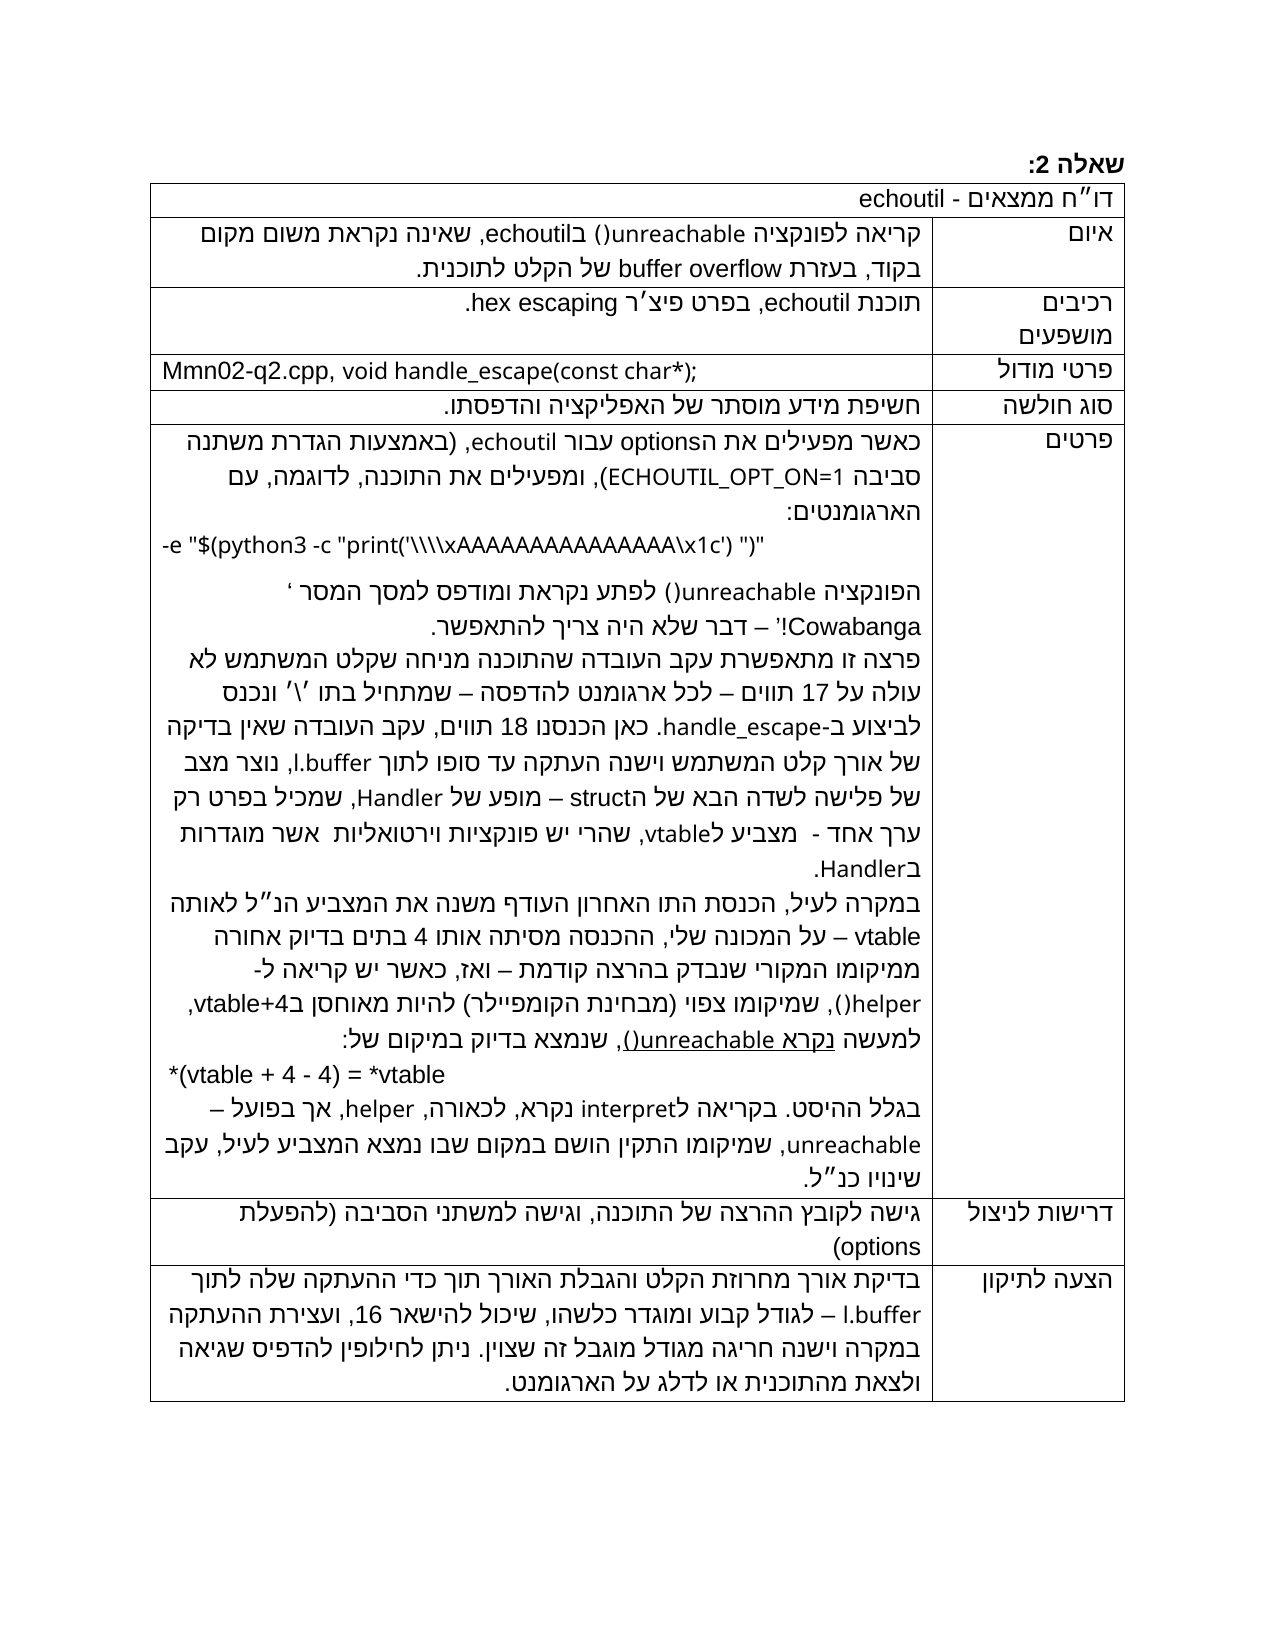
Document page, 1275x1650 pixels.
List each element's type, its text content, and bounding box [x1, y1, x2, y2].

text שאלה 2: [150, 150, 1125, 179]
table_header דו״ח ממצאים - echoutil [151, 184, 1124, 217]
table_cell איום [933, 218, 1124, 287]
table_cell רכיבים מושפעים [933, 288, 1124, 354]
table_cell תוכנת echoutil, בפרט פיצ׳ר hex escaping. [151, 288, 932, 354]
table_cell חשיפת מידע מוסתר של האפליקציה והדפסתו. [151, 391, 932, 424]
table_cell כאשר מפעילים את הoptions עבור echoutil, (באמצעות הגדרת משתנה סביבה ECHOUTIL_OPT_ON=1), ומפעילים את התוכנה, לדוגמה, עם הארגומנטים: -e "$(python3 -c "print('\\\\xAAAAAAAAAAAAAAA\x1c') ")" הפונקציה unreachable() לפתע נקראת ומודפס למסך המסר ‘Cowabanga!’ – דבר שלא היה צריך להתאפשר. פרצה זו מתאפשרת עקב העובדה שהתוכנה מניחה שקלט המשתמש לא עולה על 17 תווים – לכל ארגומנט להדפסה – שמתחיל בתו ׳\׳ ונכנס לביצוע ב-handle_escape. כאן הכנסנו 18 תווים, עקב העובדה שאין בדיקה של אורך קלט המשתמש וישנה העתקה עד סופו לתוך l.buffer, נוצר מצב של פלישה לשדה הבא של הstruct – מופע של Handler, שמכיל בפרט רק ערך אחד - מצביע לvtable, שהרי יש פונקציות וירטואליות אשר מוגדרות בHandler. במקרה לעיל, הכנסת התו האחרון העודף משנה את המצביע הנ״ל לאותה vtable – על המכונה שלי, ההכנסה מסיתה אותו 4 בתים בדיוק אחורה ממיקומו המקורי שנבדק בהרצה קודמת – ואז, כאשר יש קריאה ל-helper(), שמיקומו צפוי (מבחינת הקומפיילר) להיות מאוחסן בvtable+4, למעשה נקרא unreachable(), שנמצא בדיוק במיקום של: *(vtable + 4 - 4) = *vtable בגלל ההיסט. בקריאה לinterpret נקרא, לכאורה, helper, אך בפועל – unreachable, שמיקומו התקין הושם במקום שבו נמצא המצביע לעיל, עקב שינויו כנ״ל. [151, 425, 932, 1197]
table_cell דרישות לניצול [933, 1199, 1124, 1264]
table_cell Mmn02-q2.cpp, void handle_escape(const char*); [151, 355, 932, 390]
table_cell פרטי מודול [933, 355, 1124, 390]
table_cell בדיקת אורך מחרוזת הקלט והגבלת האורך תוך כדי ההעתקה שלה לתוך l.buffer – לגודל קבוע ומוגדר כלשהו, שיכול להישאר 16, ועצירת ההעתקה במקרה וישנה חריגה מגודל מוגבל זה שצוין. ניתן לחילופין להדפיס שגיאה ולצאת מהתוכנית או לדלג על הארגומנט. [151, 1266, 932, 1401]
table_cell קריאה לפונקציה unreachable() בechoutil, שאינה נקראת משום מקום בקוד, בעזרת buffer overflow של הקלט לתוכנית. [151, 218, 932, 287]
table_cell פרטים [933, 425, 1124, 1197]
table_cell גישה לקובץ ההרצה של התוכנה, וגישה למשתני הסביבה (להפעלת options) [151, 1199, 932, 1264]
table_cell הצעה לתיקון [933, 1266, 1124, 1401]
table_cell סוג חולשה [933, 391, 1124, 424]
